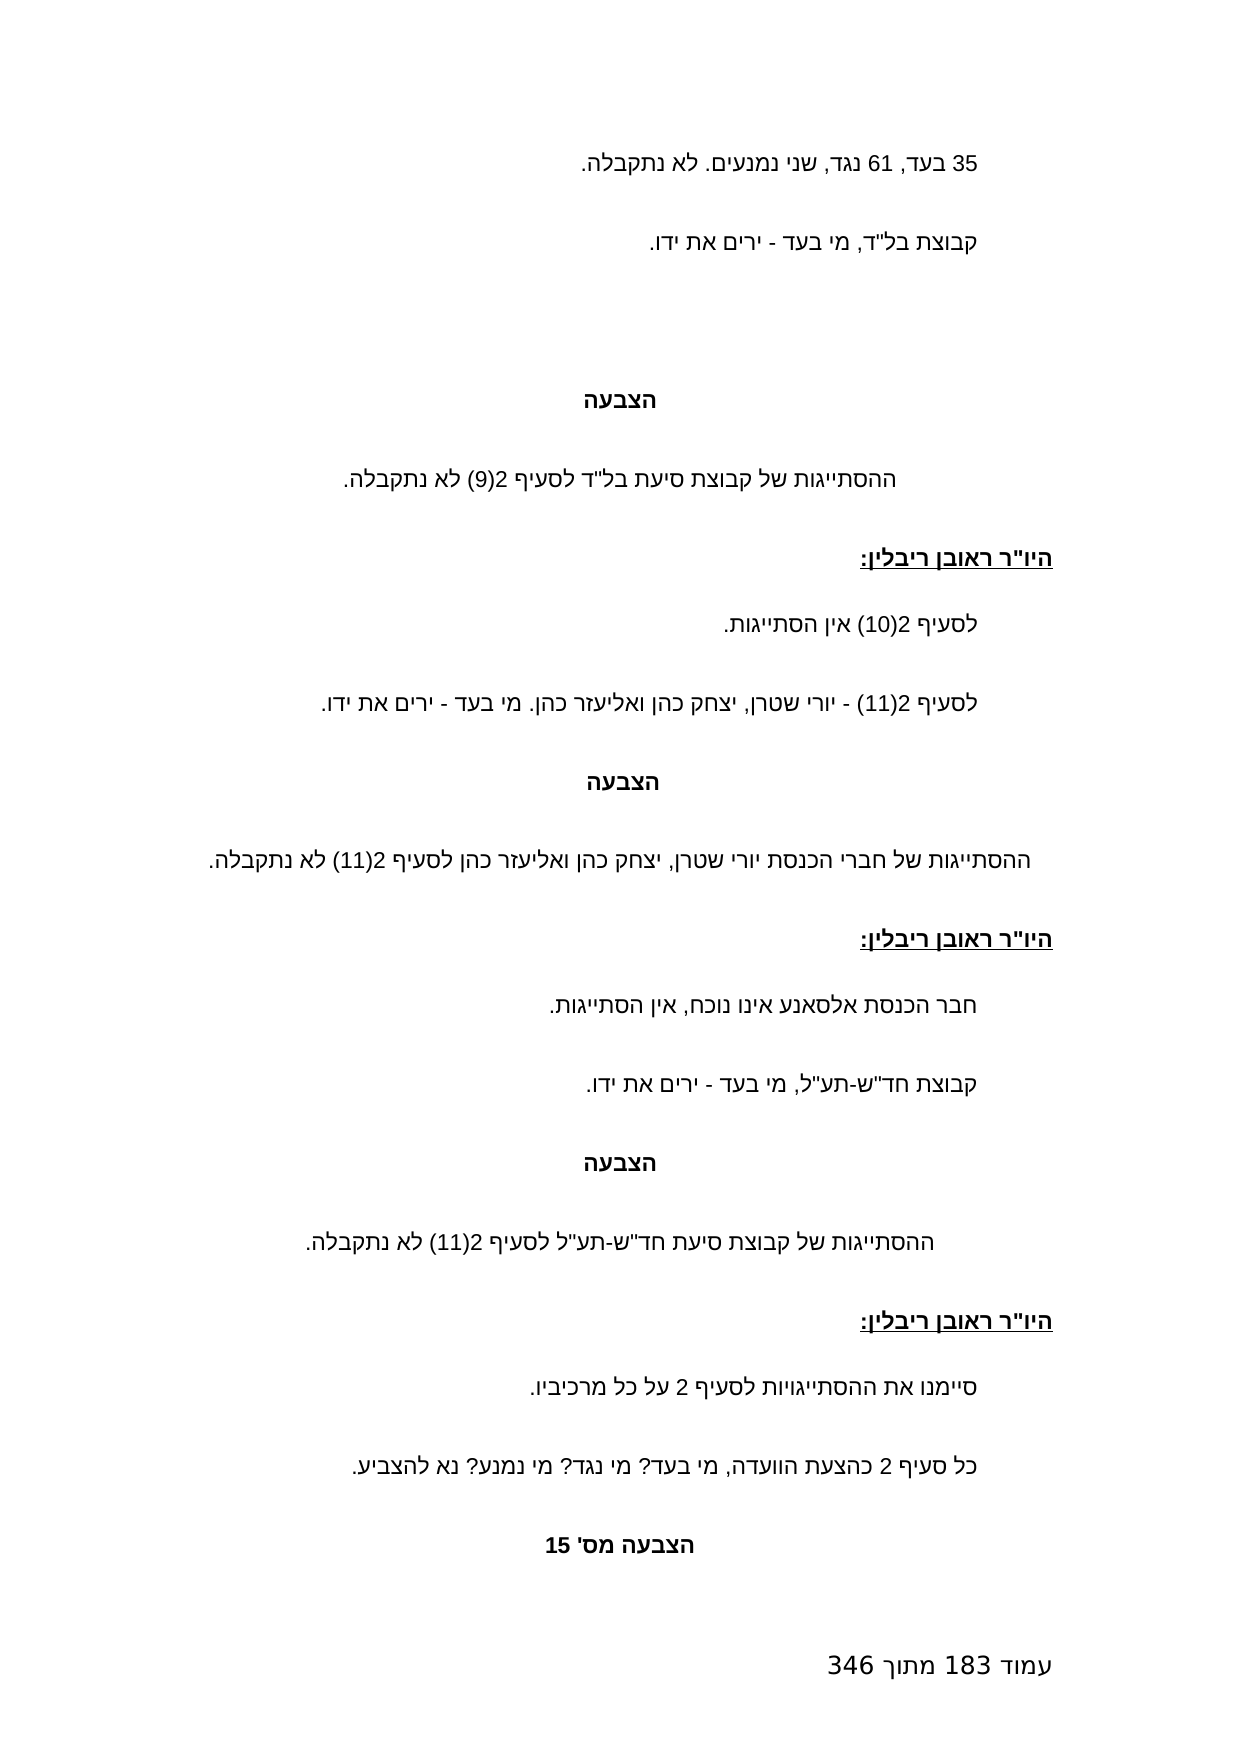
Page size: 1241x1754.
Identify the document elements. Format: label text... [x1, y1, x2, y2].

text לסעיף 2(11) - יורי שטרן, יצחק כהן ואליעזר כהן. מי בעד - ירים את ידו. [187, 689, 1053, 716]
text לסעיף 2(10) אין הסתייגות. [187, 611, 1053, 637]
text הצבעה [187, 768, 1053, 795]
text הצבעה מס' 15 [187, 1532, 1053, 1558]
text סיימנו את ההסתייגויות לסעיף 2 על כל מרכיביו. [187, 1374, 1053, 1400]
text היו"ר ראובן ריבלין: [187, 926, 1053, 953]
text ההסתייגות של חברי הכנסת יורי שטרן, יצחק כהן ואליעזר כהן לסעיף 2(11) לא נתקבלה. [187, 847, 1053, 874]
text חבר הכנסת אלסאנע אינו נוכח, אין הסתייגות. [187, 992, 1053, 1019]
text ההסתייגות של קבוצת סיעת בל"ד לסעיף 2(9) לא נתקבלה. [187, 466, 1053, 492]
text קבוצת בל"ד, מי בעד - ירים את ידו. [187, 229, 1053, 255]
text הצבעה [187, 1150, 1053, 1177]
text קבוצת חד"ש-תע"ל, מי בעד - ירים את ידו. [187, 1071, 1053, 1098]
text היו"ר ראובן ריבלין: [187, 1308, 1053, 1334]
text ההסתייגות של קבוצת סיעת חד"ש-תע"ל לסעיף 2(11) לא נתקבלה. [187, 1229, 1053, 1256]
text 35 בעד, 61 נגד, שני נמנעים. לא נתקבלה. [187, 150, 1053, 176]
text היו"ר ראובן ריבלין: [187, 545, 1053, 571]
text כל סעיף 2 כהצעת הוועדה, מי בעד? מי נגד? מי נמנע? נא להצביע. [187, 1453, 1053, 1479]
text הצבעה [187, 387, 1053, 413]
